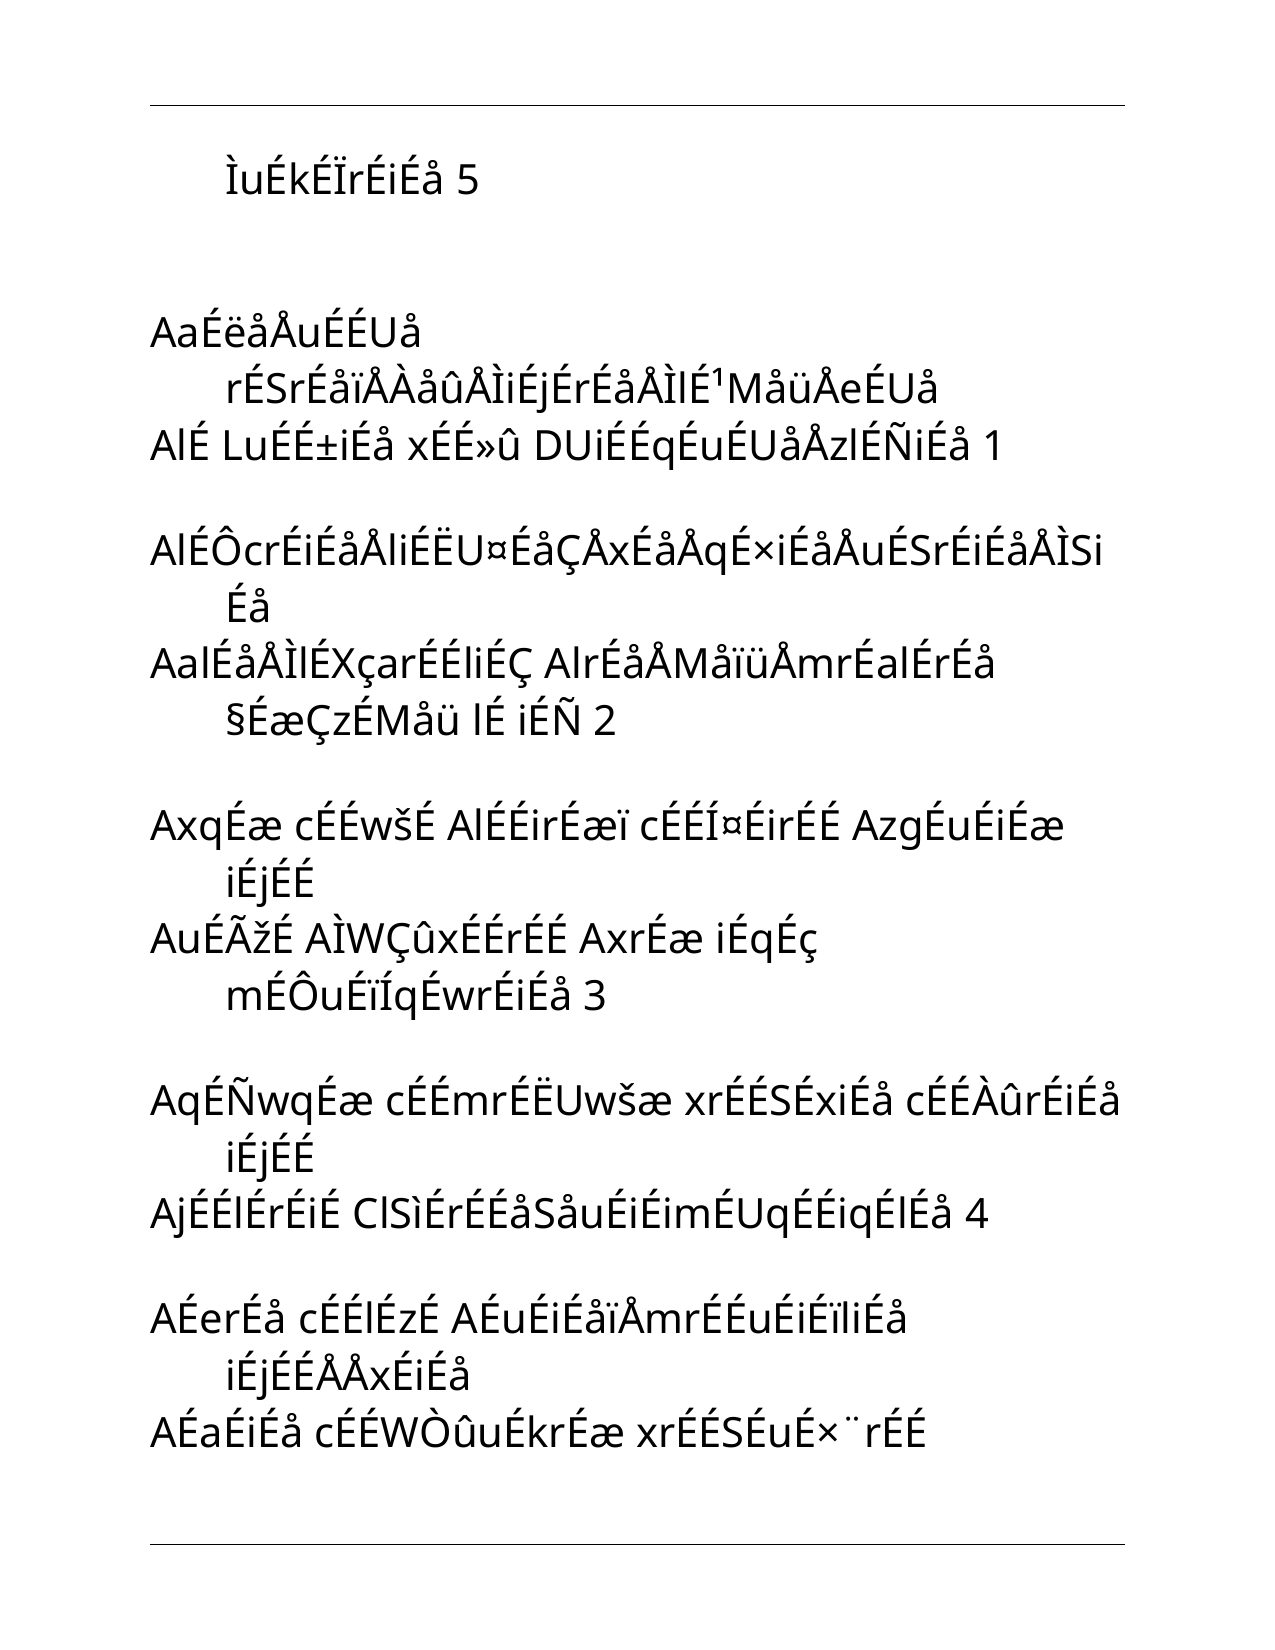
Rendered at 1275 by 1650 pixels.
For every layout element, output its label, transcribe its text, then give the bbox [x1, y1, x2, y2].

text AalÉåÅÌlÉXçarÉÉliÉÇ AlrÉåÅMåïüÅmrÉalÉrÉå §ÉæÇzÉMåü lÉ iÉÑ 2 [150, 634, 1125, 748]
text AqÉÑwqÉæ cÉÉmrÉËUwšæ xrÉÉSÉxiÉå cÉÉÀûrÉiÉå iÉjÉÉ [150, 1071, 1125, 1184]
text AlÉÔcrÉiÉåÅliÉËU¤ÉåÇÅxÉåÅqÉ×iÉåÅuÉSrÉiÉåÅÌSiÉå [150, 521, 1125, 634]
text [150, 150, 1125, 207]
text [150, 1403, 1125, 1459]
text AjÉÉlÉrÉiÉ ClSìÉrÉÉåSåuÉiÉimÉUqÉÉiqÉlÉå 4 [150, 1184, 1125, 1241]
text AlÉ LuÉÉ±iÉå xÉÉ»û DUiÉÉqÉuÉUåÅzlÉÑiÉå 1 [150, 416, 1125, 473]
text AÉerÉå cÉÉlÉzÉ AÉuÉiÉåïÅmrÉÉuÉiÉïliÉå iÉjÉÉÅÅxÉiÉå [150, 1289, 1125, 1403]
text AxqÉæ cÉÉwšÉ AlÉÉirÉæï cÉÉÍ¤ÉirÉÉ AzgÉuÉiÉæ iÉjÉÉ [150, 796, 1125, 909]
text AuÉÃžÉ AÌWÇûxÉÉrÉÉ AxrÉæ iÉqÉç mÉÔuÉïÍqÉwrÉiÉå 3 [150, 909, 1125, 1023]
text AaÉëåÅuÉÉUå rÉSrÉåïÅÀåûÅÌiÉjÉrÉåÅÌlÉ¹MåüÅeÉUå [150, 303, 1125, 416]
